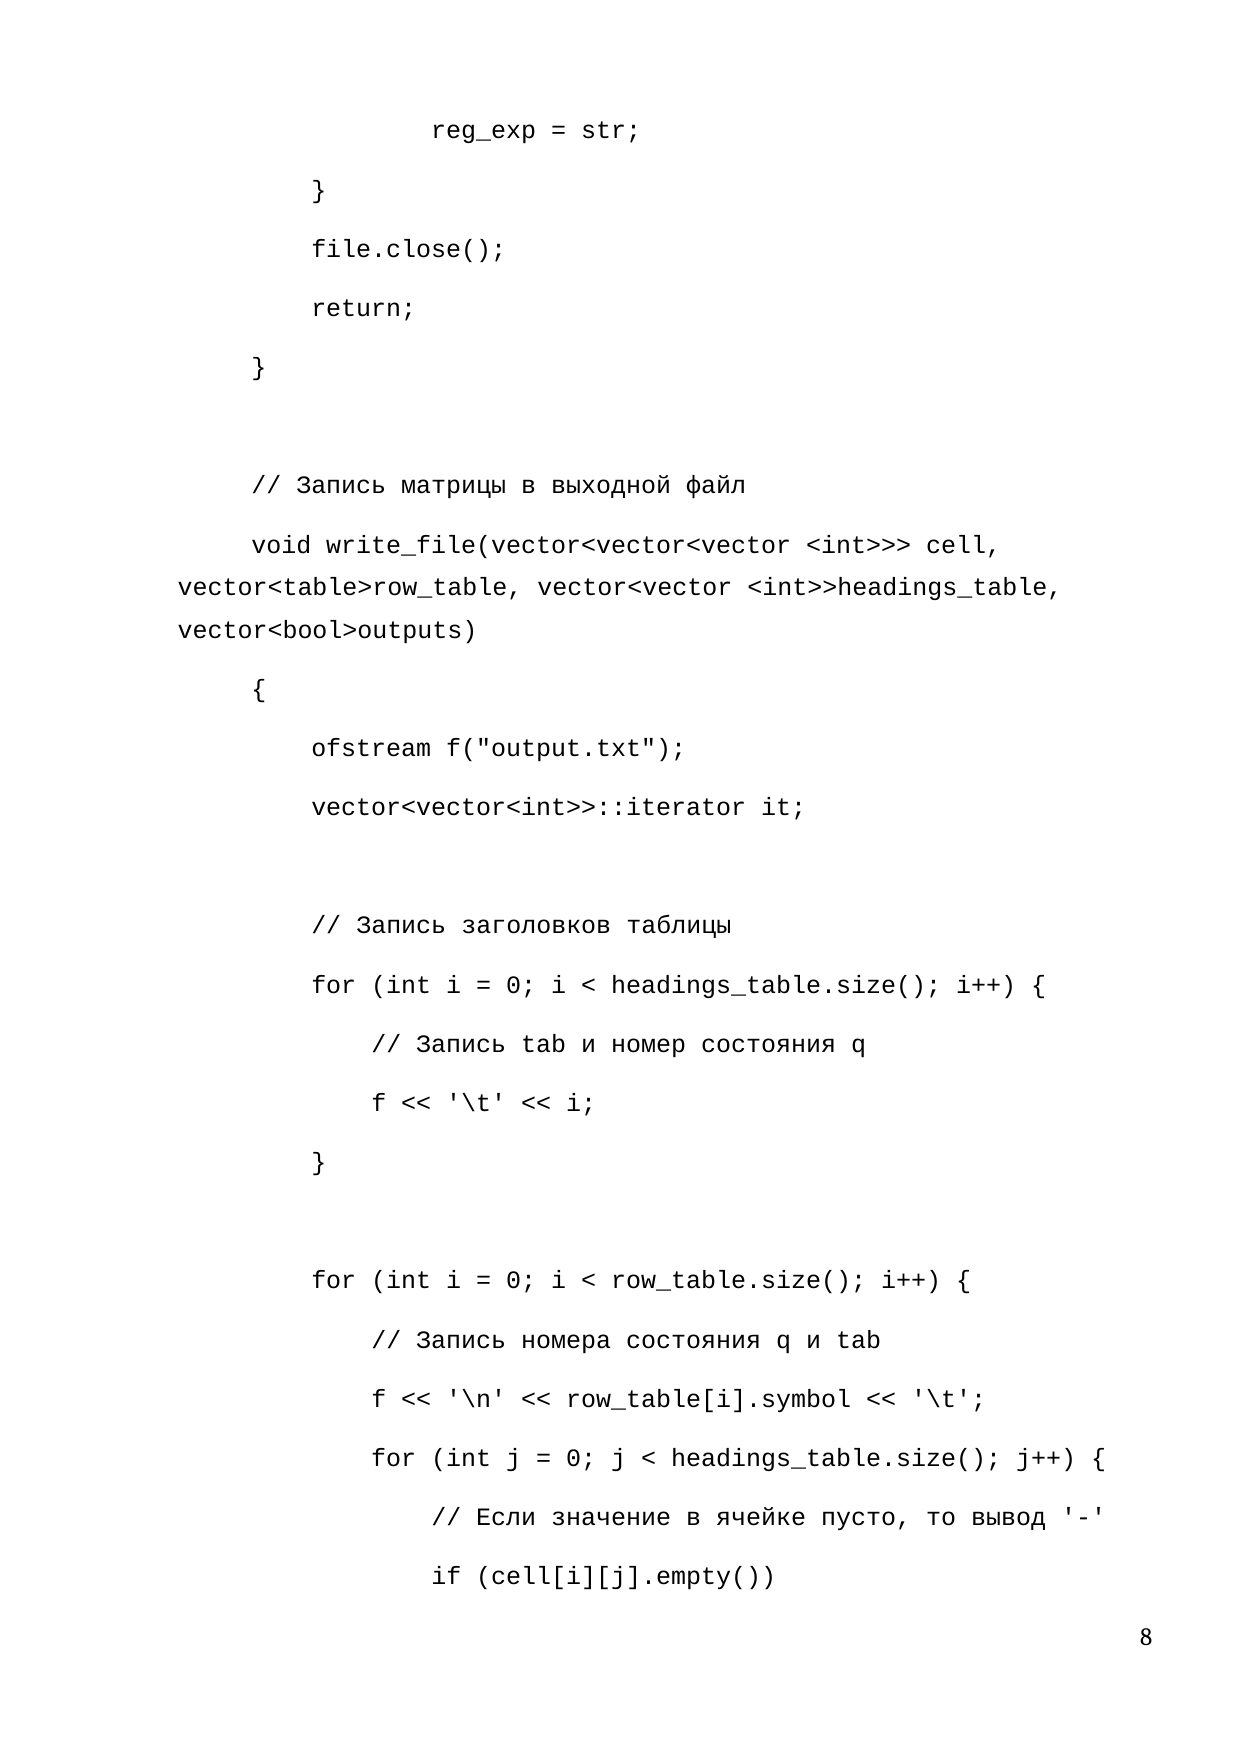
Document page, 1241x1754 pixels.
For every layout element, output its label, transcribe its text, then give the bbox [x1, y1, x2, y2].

text ofstream f("output.txt"); [177, 736, 1152, 764]
text { [177, 676, 1152, 705]
text f << '\t' << i; [177, 1091, 1152, 1119]
text for (int j = 0; j < headings_table.size(); j++) { [177, 1446, 1152, 1474]
text // Запись tab и номер состояния q [177, 1031, 1152, 1060]
text for (int i = 0; i < row_table.size(); i++) { [177, 1268, 1152, 1296]
text file.close(); [177, 236, 1152, 265]
text reg_exp = str; [177, 118, 1152, 146]
text } [177, 355, 1152, 383]
text return; [177, 296, 1152, 324]
text } [177, 177, 1152, 206]
text } [177, 1150, 1152, 1178]
text if (cell[i][j].empty()) [177, 1564, 1152, 1592]
text f << '\n' << row_table[i].symbol << '\t'; [177, 1386, 1152, 1415]
text // Запись заголовков таблицы [177, 913, 1152, 941]
text // Запись номера состояния q и tab [177, 1327, 1152, 1356]
text vector<vector<int>>::iterator it; [177, 795, 1152, 823]
text // Запись матрицы в выходной файл [177, 473, 1152, 501]
text for (int i = 0; i < headings_table.size(); i++) { [177, 972, 1152, 1001]
text // Если значение в ячейке пусто, то вывод '-' [177, 1505, 1152, 1533]
text void write_file(vector<vector<vector <int>>> cell, vector<table>row_table, vector<vector <int>>headings_table, vector<bool>outputs) [177, 532, 1152, 646]
